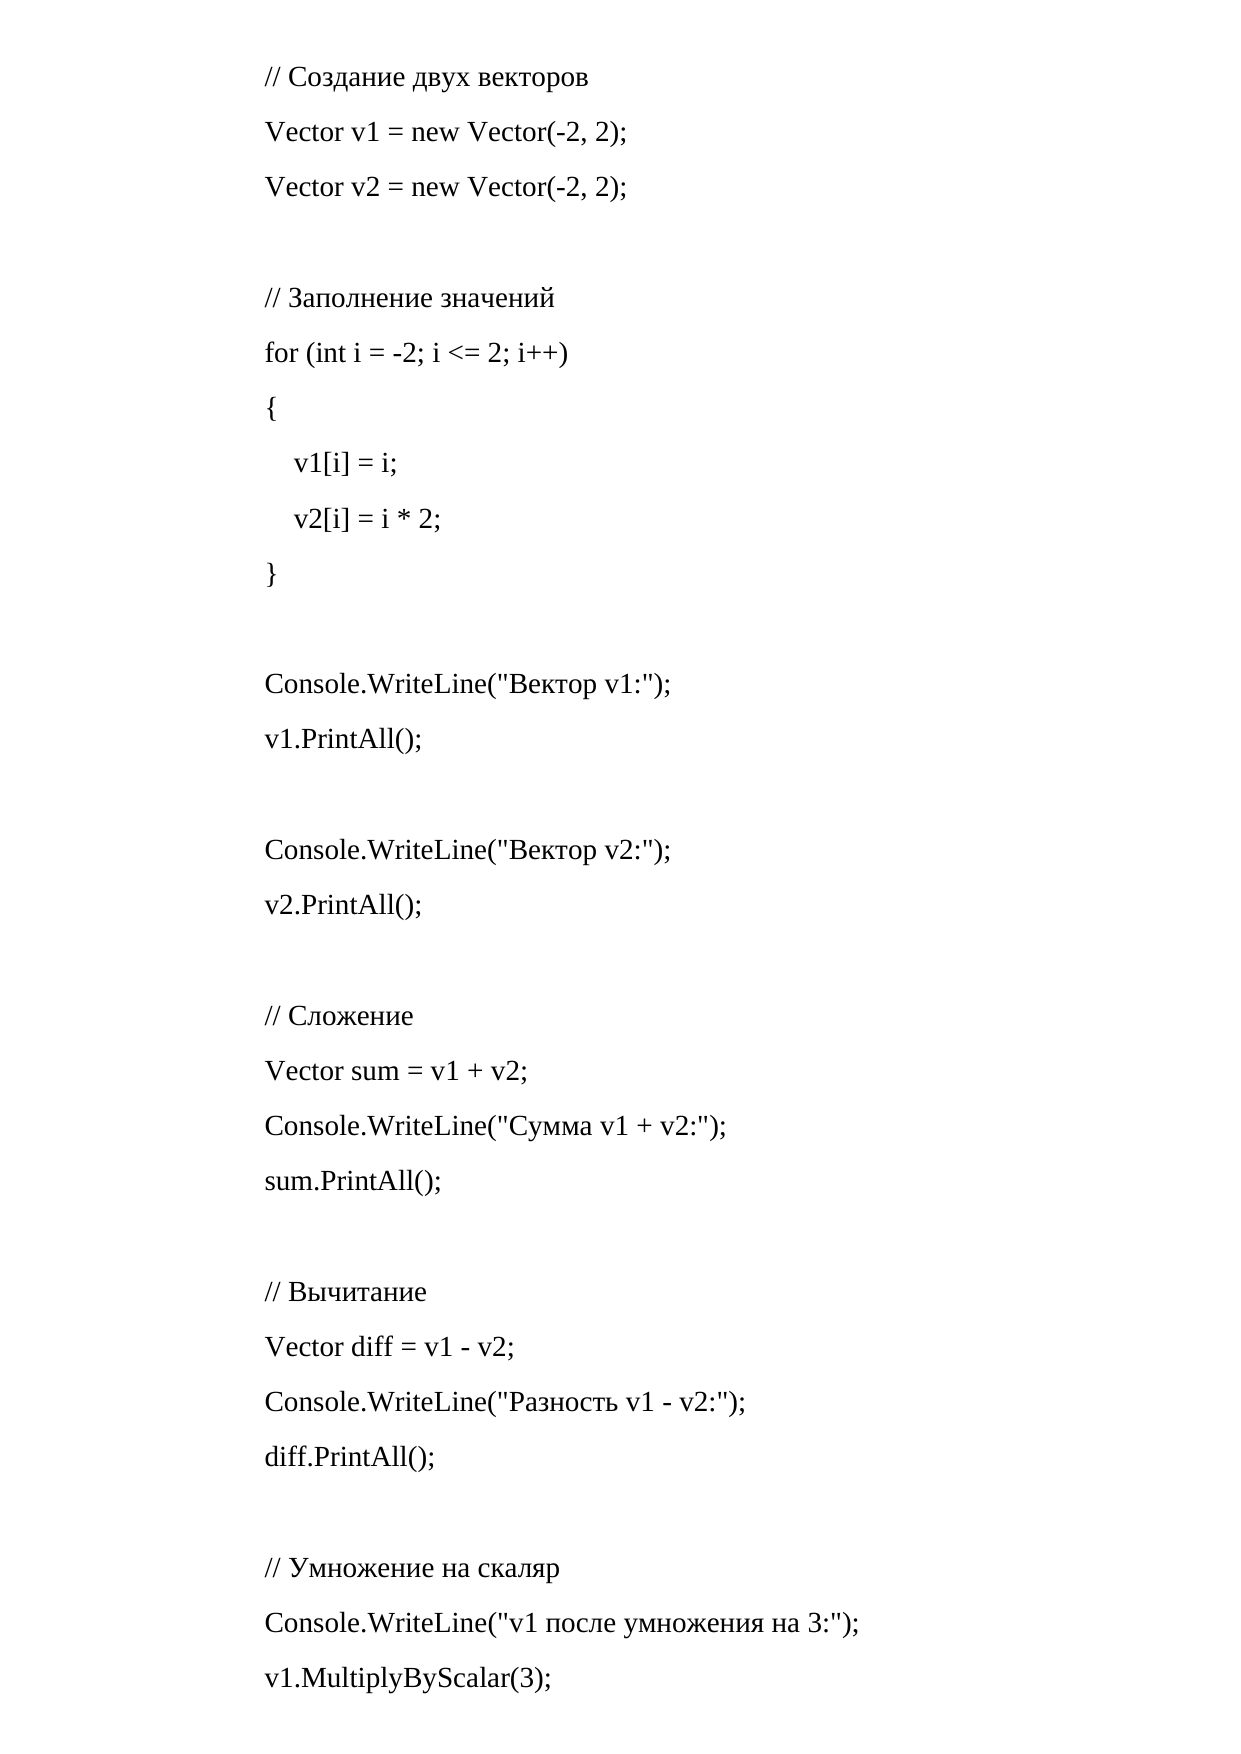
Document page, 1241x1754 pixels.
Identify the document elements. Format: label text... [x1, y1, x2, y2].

text // Сложение [148, 998, 1169, 1031]
text { [148, 390, 1169, 424]
text for (int i = -2; i <= 2; i++) [148, 335, 1169, 369]
text Console.WriteLine("Разность v1 - v2:"); [148, 1384, 1169, 1418]
text v2.PrintAll(); [148, 887, 1169, 921]
text Vector v1 = new Vector(-2, 2); [148, 114, 1169, 148]
text } [148, 556, 1169, 589]
text // Заполнение значений [148, 280, 1169, 313]
text v1.PrintAll(); [148, 722, 1169, 755]
text Vector diff = v1 - v2; [148, 1329, 1169, 1362]
text Console.WriteLine("Вектор v2:"); [148, 832, 1169, 866]
text diff.PrintAll(); [148, 1439, 1169, 1473]
text Console.WriteLine("v1 после умножения на 3:"); [148, 1605, 1169, 1638]
text // Создание двух векторов [148, 59, 1169, 93]
text sum.PrintAll(); [148, 1163, 1169, 1197]
text Console.WriteLine("Вектор v1:"); [148, 666, 1169, 700]
text // Вычитание [148, 1274, 1169, 1307]
text Vector v2 = new Vector(-2, 2); [148, 169, 1169, 203]
text // Умножение на скаляр [148, 1550, 1169, 1583]
text Vector sum = v1 + v2; [148, 1053, 1169, 1086]
text v1.MultiplyByScalar(3); [148, 1660, 1169, 1694]
text v2[i] = i * 2; [148, 501, 1169, 534]
text Console.WriteLine("Сумма v1 + v2:"); [148, 1108, 1169, 1142]
text v1[i] = i; [148, 446, 1169, 479]
